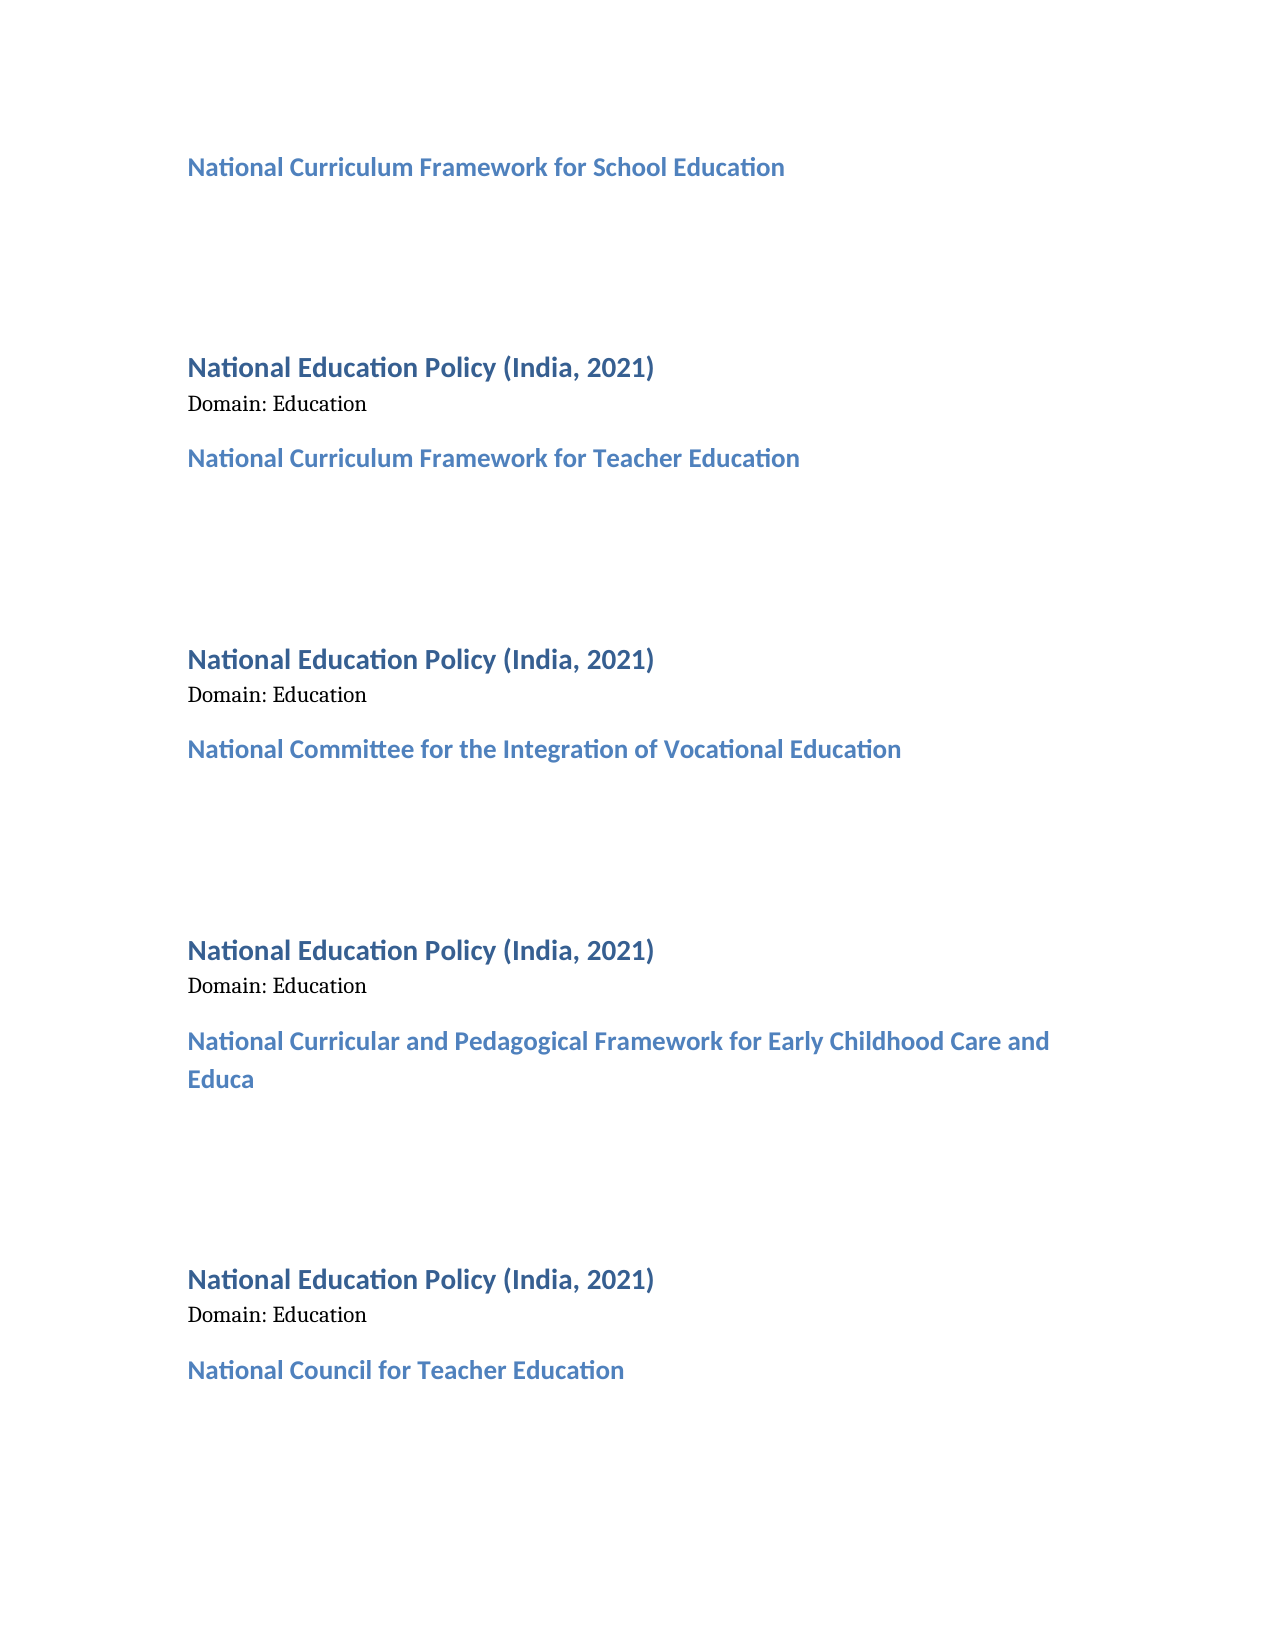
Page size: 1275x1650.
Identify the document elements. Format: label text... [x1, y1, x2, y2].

subtitle National Education Policy (India, 2021) [187, 932, 1087, 968]
subtitle National Curriculum Framework for Teacher Education [187, 441, 1087, 474]
subtitle National Education Policy (India, 2021) [187, 641, 1087, 676]
text Domain: Education [187, 682, 1087, 708]
subtitle National Curriculum Framework for School Education [187, 150, 1087, 183]
subtitle National Council for Teacher Education [187, 1353, 1087, 1386]
text Domain: Education [187, 390, 1087, 417]
text Domain: Education [187, 1302, 1087, 1329]
subtitle National Committee for the Integration of Vocational Education [187, 733, 1087, 766]
subtitle National Education Policy (India, 2021) [187, 1261, 1087, 1297]
text Domain: Education [187, 973, 1087, 999]
subtitle National Education Policy (India, 2021) [187, 349, 1087, 385]
subtitle National Curricular and Pedagogical Framework for Early Childhood Care and Educa [187, 1024, 1087, 1095]
